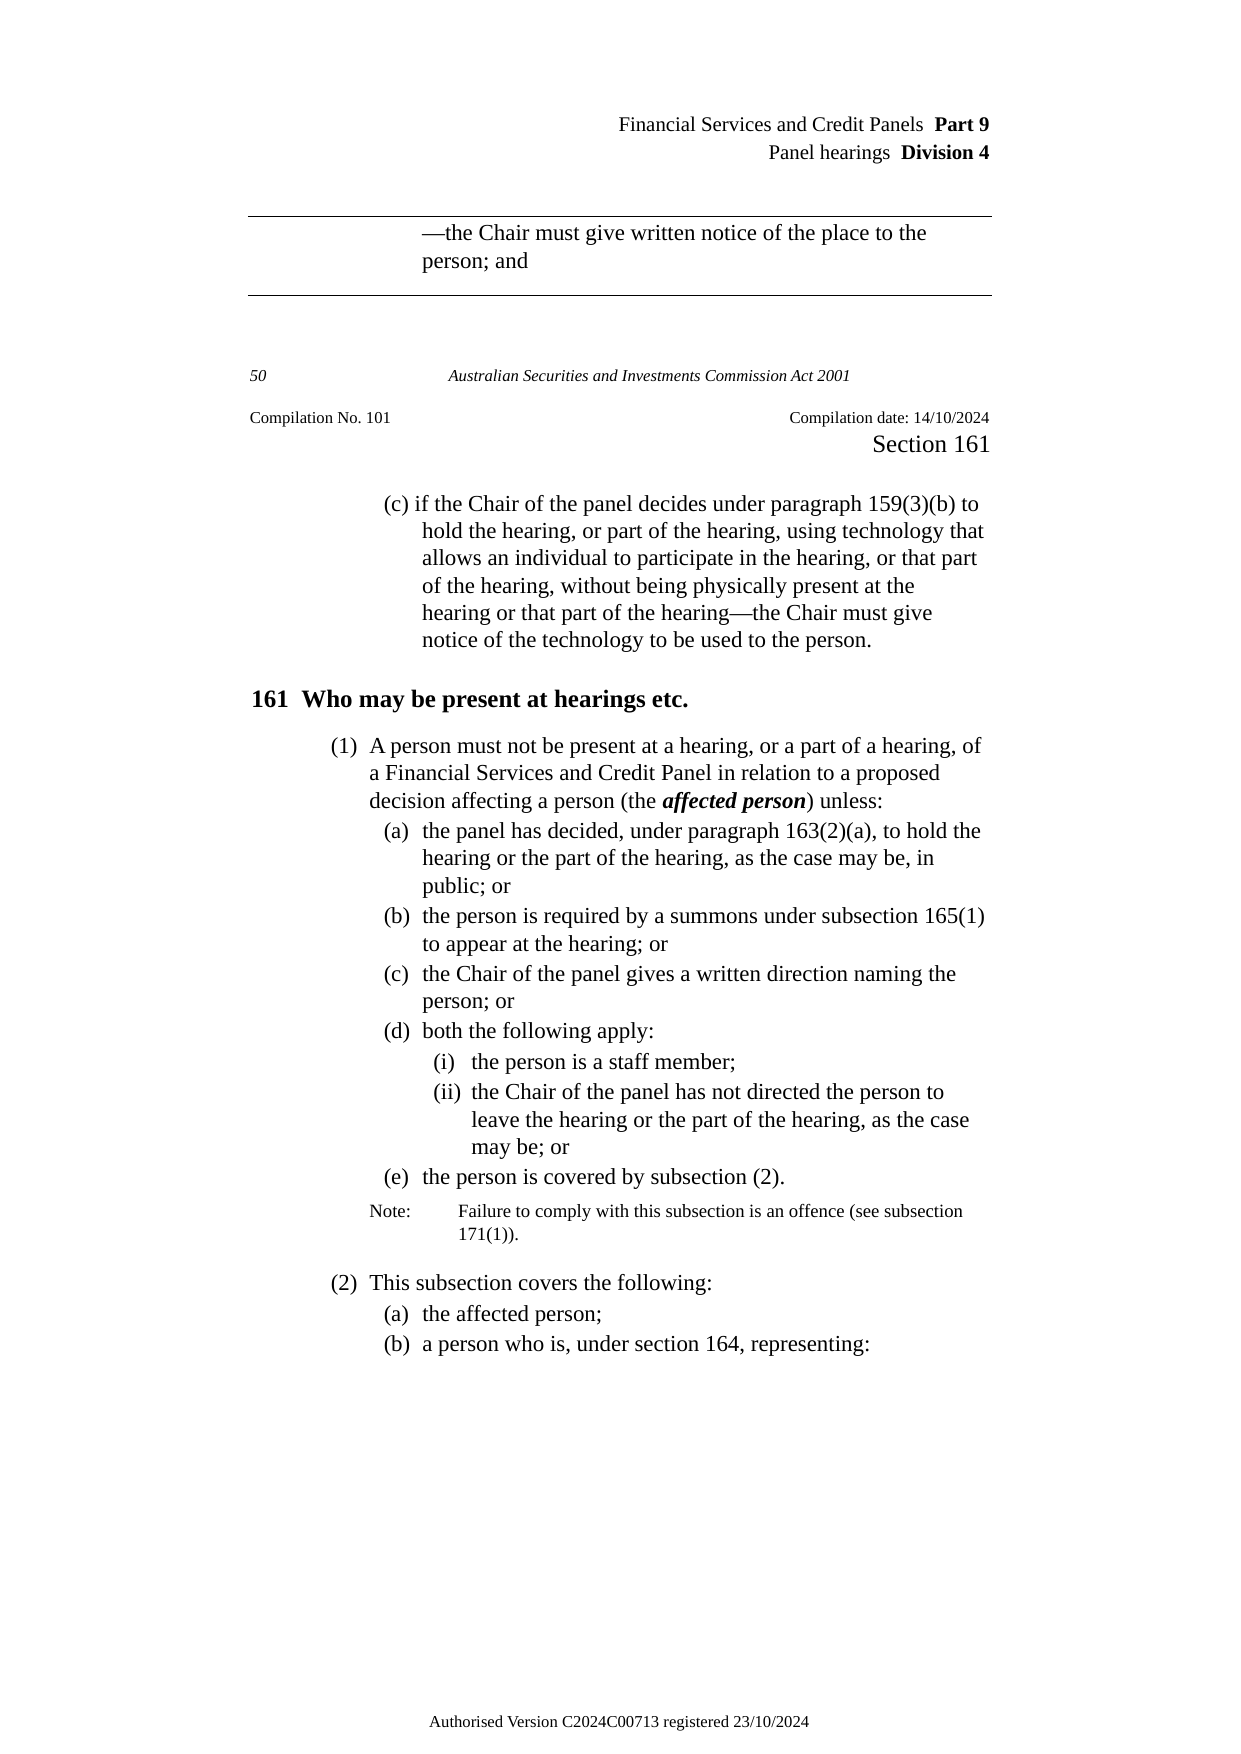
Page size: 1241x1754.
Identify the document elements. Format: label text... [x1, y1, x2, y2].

list the panel has decided, under paragraph 163(2)(a), to hold the hearing or the part of the hearing, as the case may be, in public; or [383, 817, 988, 898]
list the person is covered by subsection (2). [383, 1163, 988, 1190]
list the affected person; [383, 1300, 988, 1326]
list the person is a staff member; [433, 1048, 988, 1074]
list A person must not be present at a hearing, or a part of a hearing, of a Financial Services and Credit Panel in relation to a proposed decision affecting a person (the affected person) unless: [331, 732, 988, 813]
list the Chair of the panel gives a written direction naming the person; or [383, 960, 988, 1014]
list both the following apply: [383, 1018, 988, 1044]
text Compilation No. 101 Compilation date: 14/10/2024 [249, 408, 989, 427]
list the Chair of the panel has not directed the person to leave the hearing or the part of the hearing, as the case may be; or [433, 1078, 988, 1159]
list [383, 191, 988, 273]
text Section 161 [251, 429, 991, 457]
text Note: Failure to comply with this subsection is an offence (see subsection 171(1)). [369, 1200, 964, 1244]
text (c) if the Chair of the panel decides under paragraph 159(3)(b) to hold the hearing, or part of the hearing, using technology that allows an individual to participate in the hearing, or that part of the hearing, without being physically present at the hearing or that part of the hearing—the Chair must give notice of the technology to be used to the person. [383, 489, 988, 653]
list a person who is, under section 164, representing: [383, 1330, 988, 1356]
list the person is required by a summons under subsection 165(1) to appear at the hearing; or [383, 902, 988, 956]
list This subsection covers the following: [331, 1269, 988, 1296]
list Who may be present at hearings etc. [251, 684, 989, 713]
text 50 Australian Securities and Investments Commission Act 2001 [249, 366, 989, 385]
